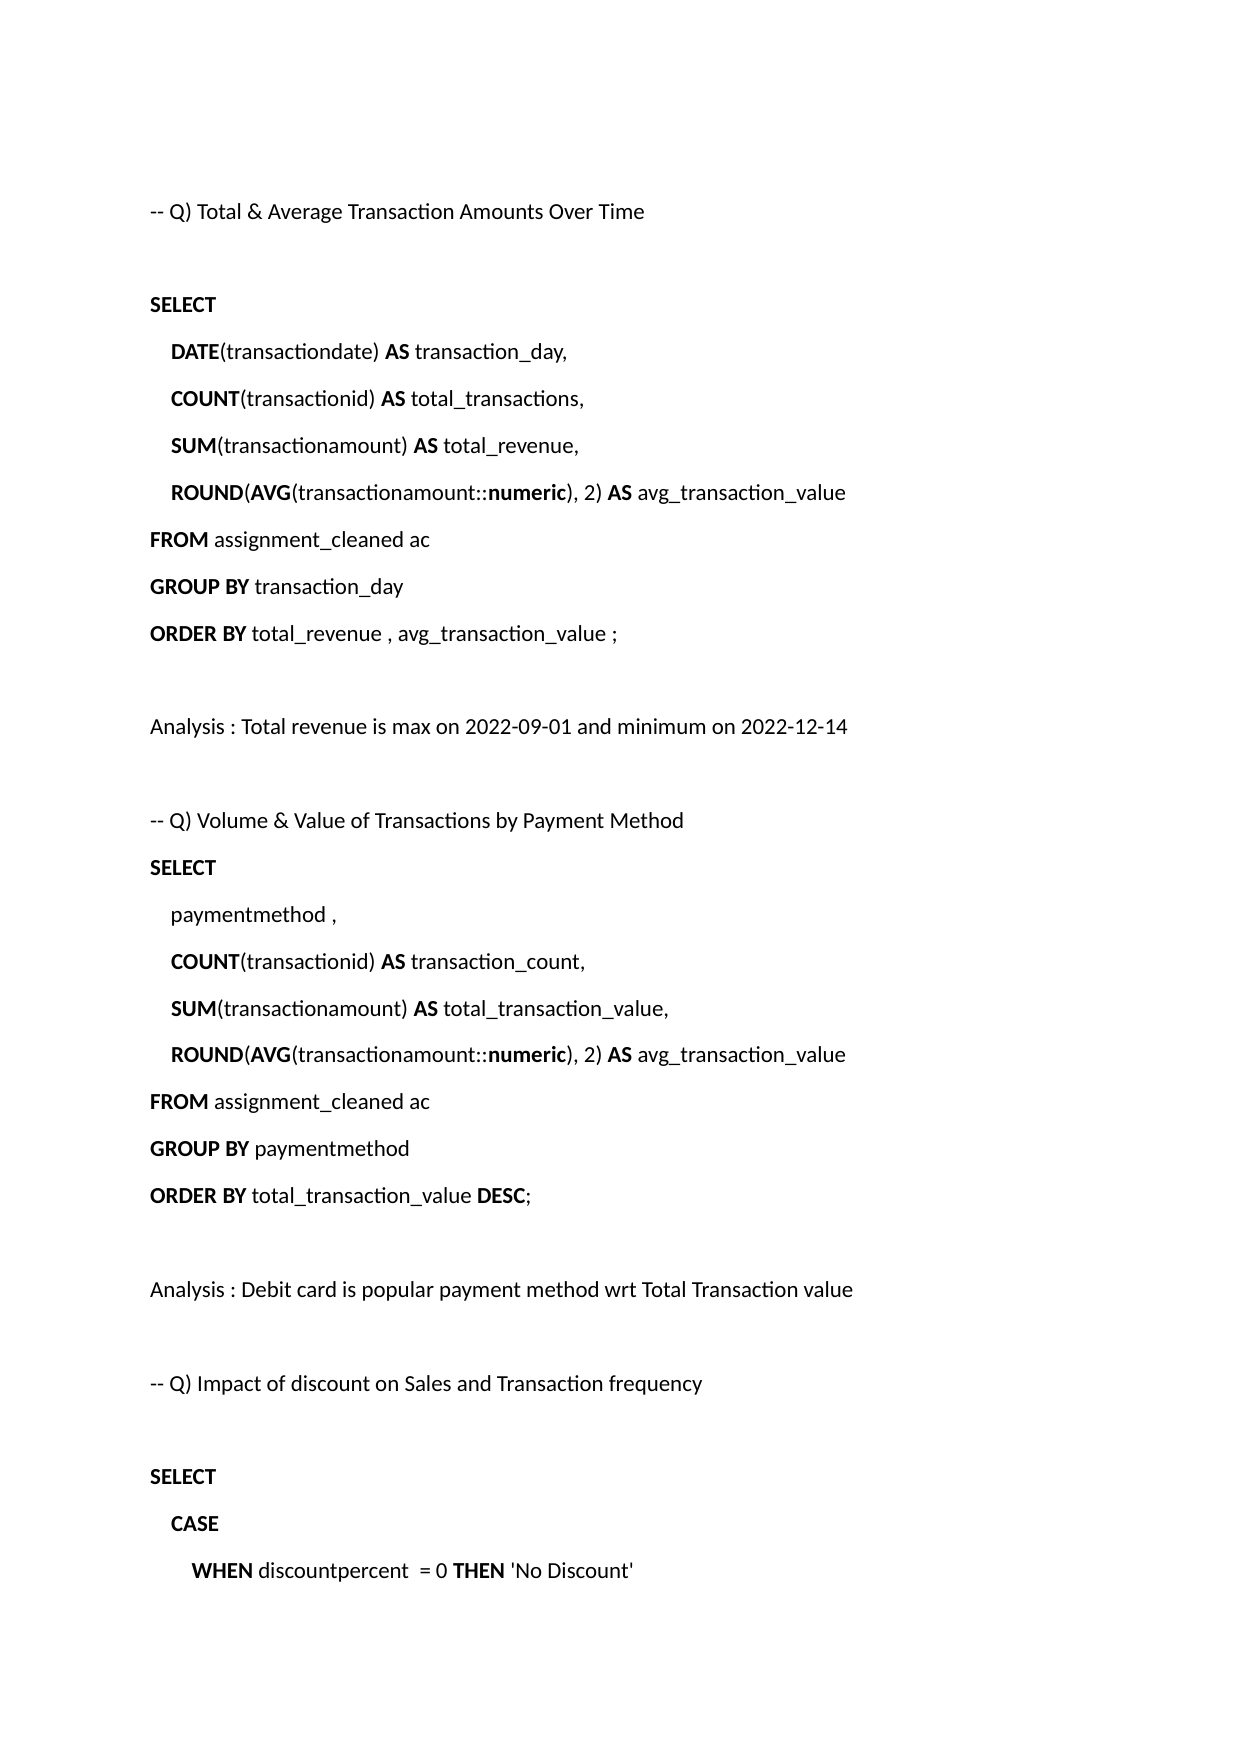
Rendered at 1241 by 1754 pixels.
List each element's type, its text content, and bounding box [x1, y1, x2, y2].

text WHEN discountpercent = 0 THEN 'No Discount' [150, 1556, 1090, 1584]
text -- Q) Total & Average Transaction Amounts Over Time [150, 197, 1090, 225]
text ROUND(AVG(transactionamount::numeric), 2) AS avg_transaction_value [150, 1041, 1090, 1069]
text ORDER BY total_transaction_value DESC; [150, 1181, 1090, 1209]
text Analysis : Debit card is popular payment method wrt Total Transaction value [150, 1275, 1090, 1303]
text paymentmethod , [150, 900, 1090, 928]
text -- Q) Impact of discount on Sales and Transaction frequency [150, 1369, 1090, 1397]
text Analysis : Total revenue is max on 2022-09-01 and minimum on 2022-12-14 [150, 712, 1090, 741]
text SELECT [150, 1462, 1090, 1491]
text SELECT [150, 291, 1090, 319]
text COUNT(transactionid) AS transaction_count, [150, 947, 1090, 975]
text SUM(transactionamount) AS total_transaction_value, [150, 994, 1090, 1022]
text SELECT [150, 853, 1090, 881]
text ORDER BY total_revenue , avg_transaction_value ; [150, 619, 1090, 647]
text DATE(transactiondate) AS transaction_day, [150, 337, 1090, 366]
text GROUP BY paymentmethod [150, 1134, 1090, 1162]
text FROM assignment_cleaned ac [150, 1087, 1090, 1116]
text CASE [150, 1509, 1090, 1537]
text FROM assignment_cleaned ac [150, 525, 1090, 553]
text -- Q) Volume & Value of Transactions by Payment Method [150, 806, 1090, 834]
text ROUND(AVG(transactionamount::numeric), 2) AS avg_transaction_value [150, 478, 1090, 506]
text SUM(transactionamount) AS total_revenue, [150, 431, 1090, 459]
text COUNT(transactionid) AS total_transactions, [150, 384, 1090, 412]
text GROUP BY transaction_day [150, 572, 1090, 600]
